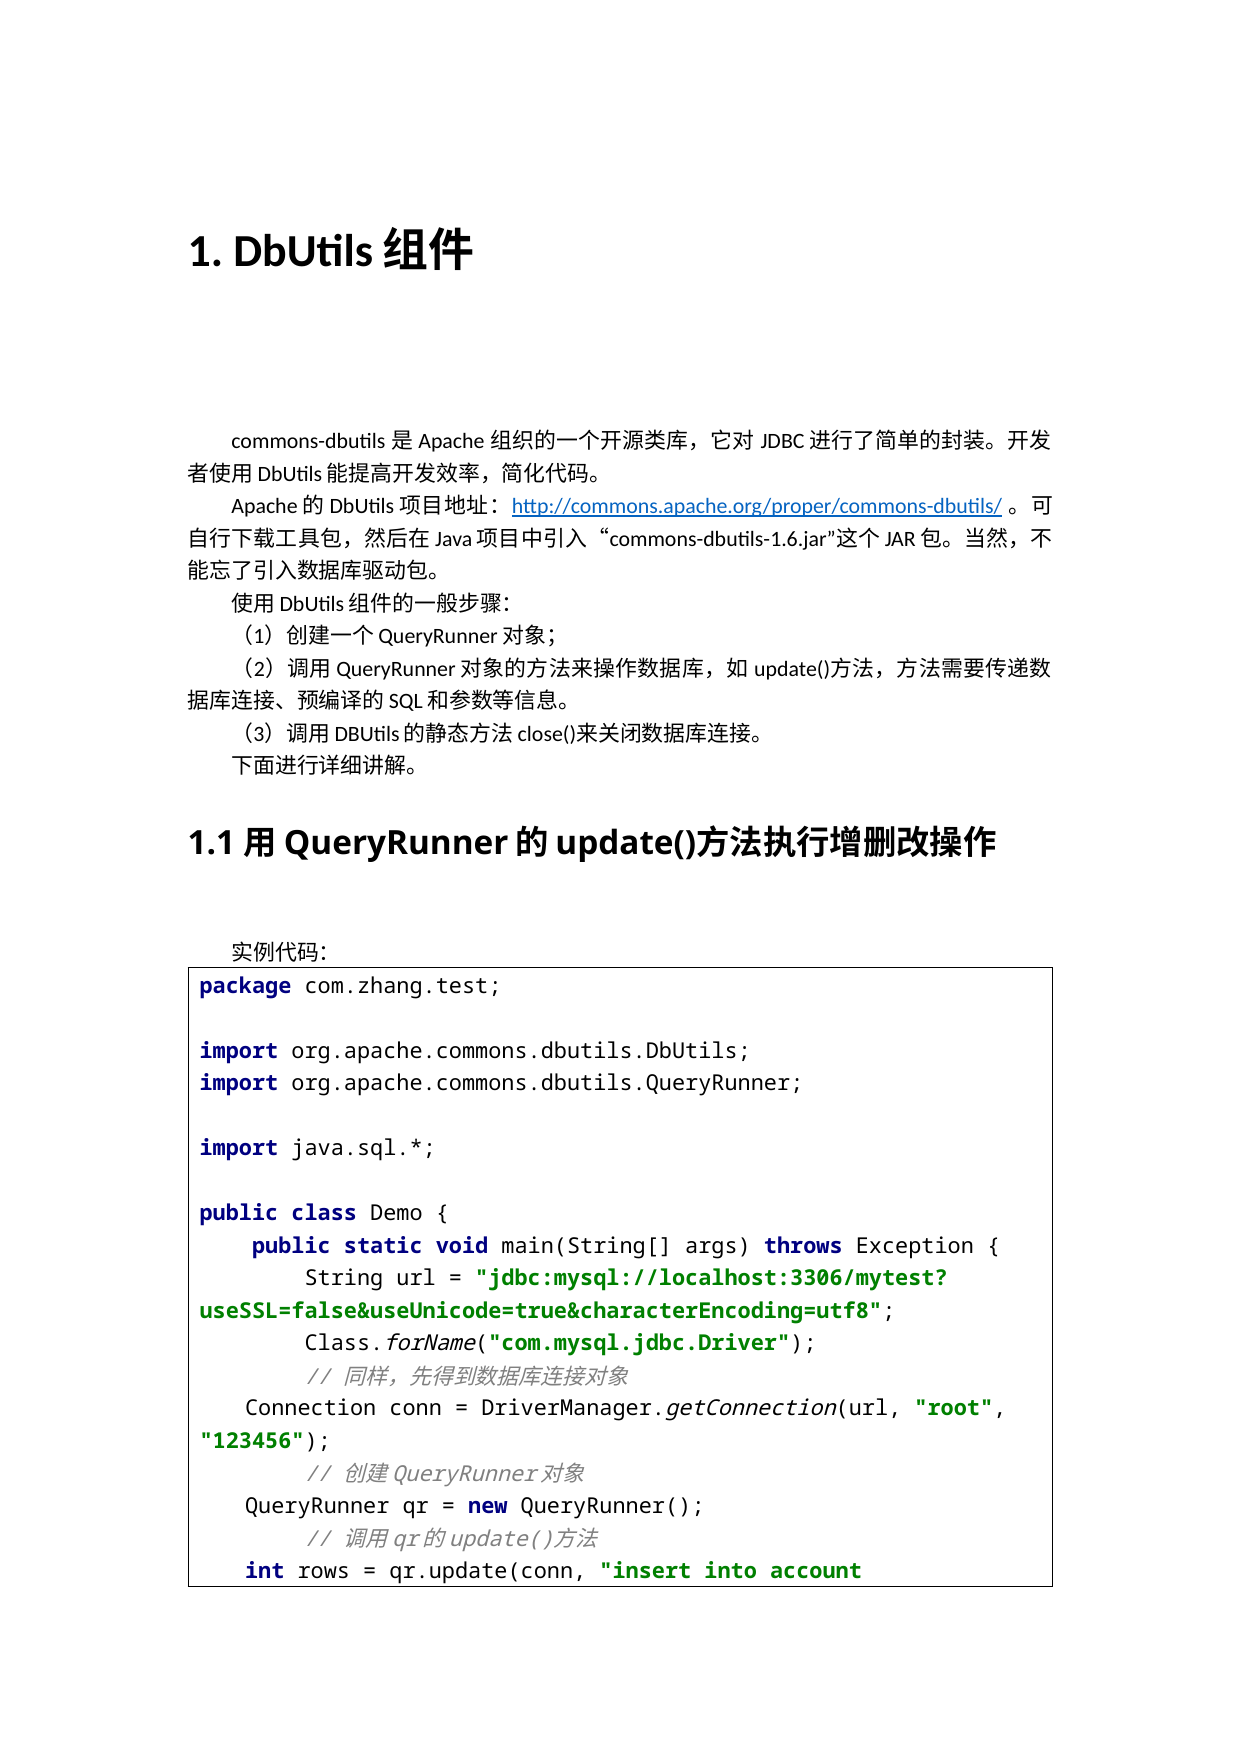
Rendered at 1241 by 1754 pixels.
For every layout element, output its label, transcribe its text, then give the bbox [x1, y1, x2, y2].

text commons-dbutils 是 Apache 组织的一个开源类库，它对JDBC进行了简单的封装。开发者使用DbUtils能提高开发效率，简化代码。 [187, 423, 1053, 488]
subtitle 1. DbUtils组件 [187, 197, 1053, 295]
text 实例代码： [187, 935, 1053, 967]
subtitle 1.1 用QueryRunner的update()方法执行增删改操作 [187, 807, 1053, 872]
text （2）调用QueryRunner对象的方法来操作数据库，如update()方法，方法需要传递数据库连接、预编译的SQL和参数等信息。 [187, 650, 1053, 715]
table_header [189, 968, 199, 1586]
text （1）创建一个QueryRunner对象； [187, 618, 1053, 650]
text Apache的DbUtils项目地址：http://commons.apache.org/proper/commons-dbutils/ 。可自行下载工具包，然后在Java项目中引入“commons-dbutils-1.6.jar”这个JAR包。当然，不能忘了引入数据库驱动包。 [187, 488, 1053, 585]
text 使用DbUtils组件的一般步骤： [187, 585, 1053, 618]
text （3）调用DBUtils的静态方法close()来关闭数据库连接。 [187, 715, 1053, 748]
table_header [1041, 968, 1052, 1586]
text 下面进行详细讲解。 [187, 748, 1053, 780]
